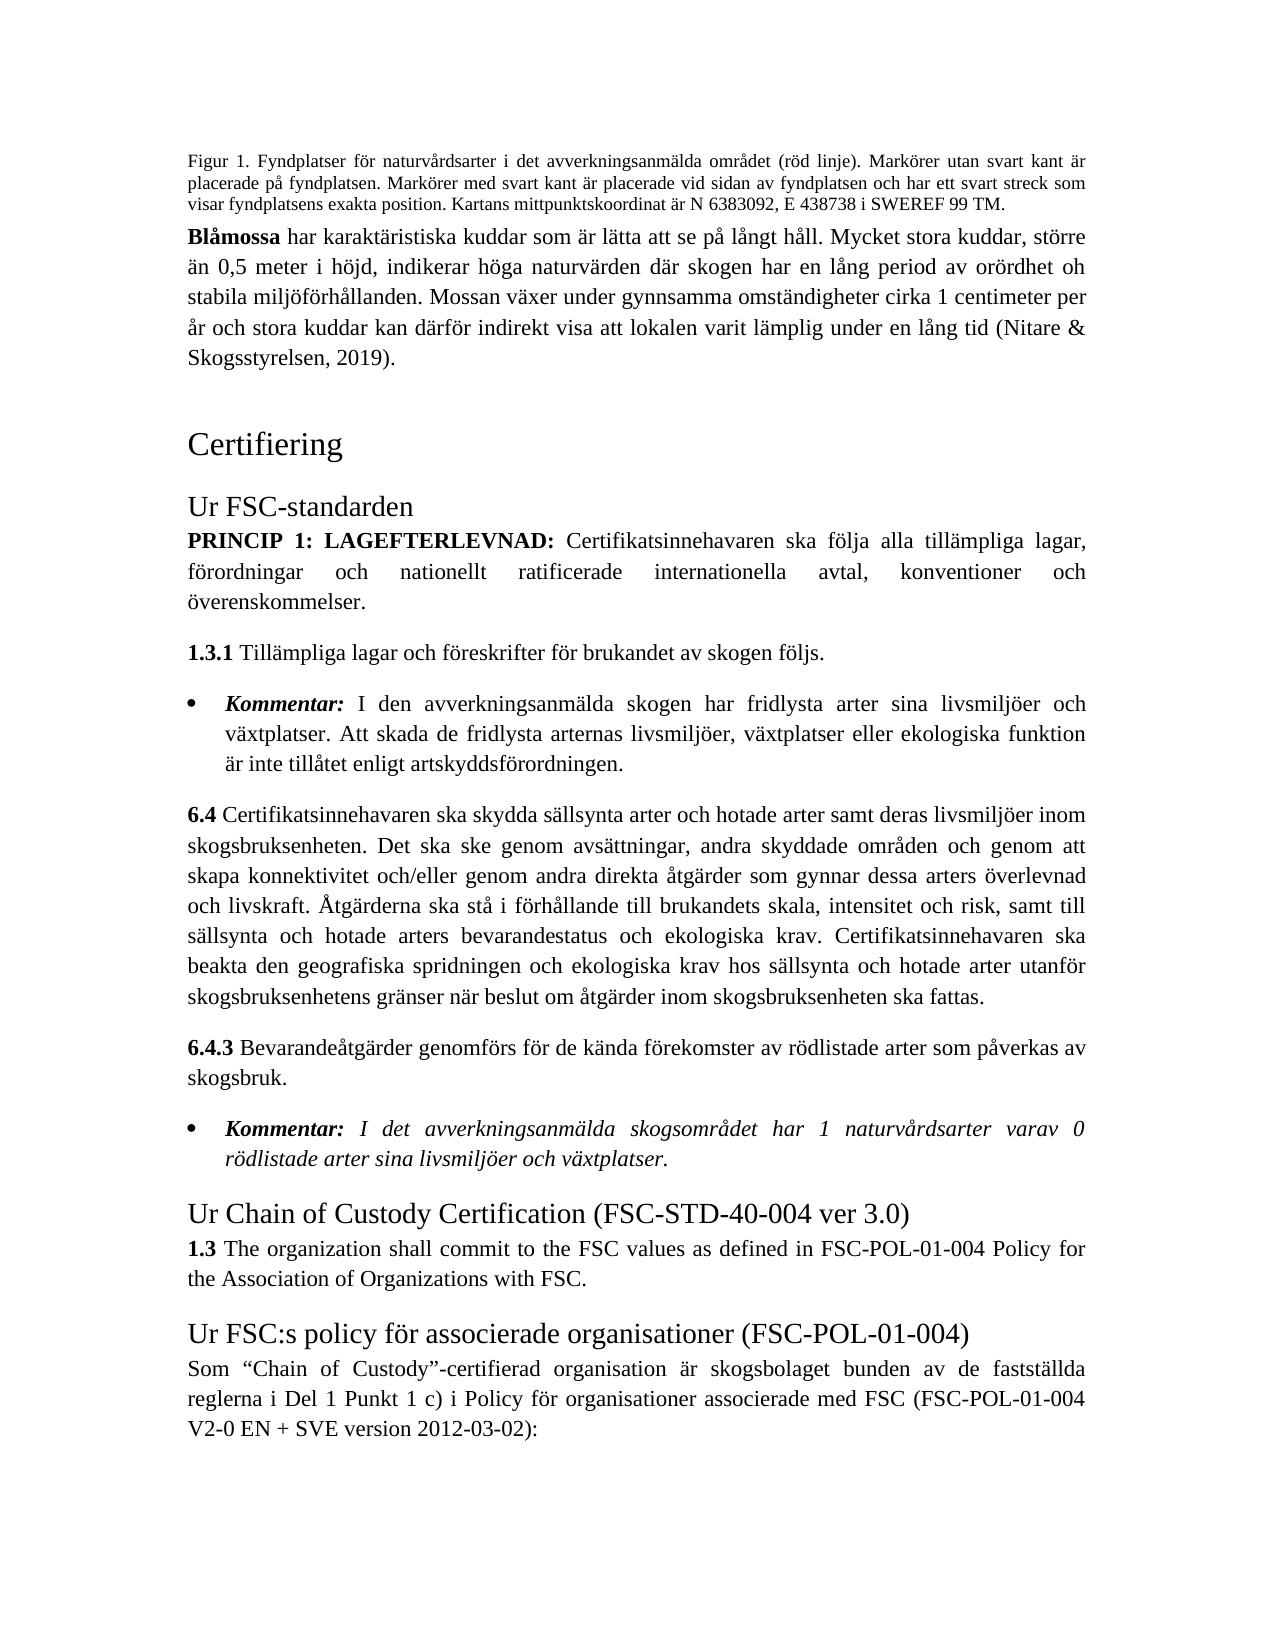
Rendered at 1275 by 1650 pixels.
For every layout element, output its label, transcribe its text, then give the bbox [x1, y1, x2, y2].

text Figur 1. Fyndplatser för naturvårdsarter i det avverkningsanmälda området (röd linje). Markörer utan svart kant är placerade på fyndplatsen. Markörer med svart kant är placerade vid sidan av fyndplatsen och har ett svart streck som visar fyndplatsens exakta position. Kartans mittpunktskoordinat är N 6383092, E 438738 i SWEREF 99 TM. [187, 150, 1087, 215]
list Kommentar: I den avverkningsanmälda skogen har fridlysta arter sina livsmiljöer och växtplatser. Att skada de fridlysta arternas livsmiljöer, växtplatser eller ekologiska funktion är inte tillåtet enligt artskyddsförordningen. [187, 690, 1087, 777]
subtitle Ur FSC-standarden [187, 489, 1087, 522]
subtitle Certifiering [187, 424, 1087, 462]
list Kommentar: I det avverkningsanmälda skogsområdet har 1 naturvårdsarter varav 0 rödlistade arter sina livsmiljöer och växtplatser. [187, 1115, 1087, 1172]
text 1.3 The organization shall commit to the FSC values as defined in FSC-POL-01-004 Policy for the Association of Organizations with FSC. [187, 1235, 1087, 1291]
text Som “Chain of Custody”-certifierad organisation är skogsbolaget bunden av de fastställda reglerna i Del 1 Punkt 1 c) i Policy för organisationer associerade med FSC (FSC-POL-01-004 V2-0 EN + SVE version 2012-03-02): [187, 1354, 1087, 1441]
text 6.4 Certifikatsinnehavaren ska skydda sällsynta arter och hotade arter samt deras livsmiljöer inom skogsbruksenheten. Det ska ske genom avsättningar, andra skyddade områden och genom att skapa konnektivitet och/eller genom andra direkta åtgärder som gynnar dessa arters överlevnad och livskraft. Åtgärderna ska stå i förhållande till brukandets skala, intensitet och risk, samt till sällsynta och hotade arters bevarandestatus och ekologiska krav. Certifikatsinnehavaren ska beakta den geografiska spridningen och ekologiska krav hos sällsynta och hotade arter utanför skogsbruksenhetens gränser när beslut om åtgärder inom skogsbruksenheten ska fattas. [187, 801, 1087, 1009]
text Blåmossa har karaktäristiska kuddar som är lätta att se på långt håll. Mycket stora kuddar, större än 0,5 meter i höjd, indikerar höga naturvärden där skogen har en lång period av orördhet oh stabila miljöförhållanden. Mossan växer under gynnsamma omständigheter cirka 1 centimeter per år och stora kuddar kan därför indirekt visa att lokalen varit lämplig under en lång tid (Nitare & Skogsstyrelsen, 2019). [187, 223, 1087, 370]
text 1.3.1 Tillämpliga lagar och föreskrifter för brukandet av skogen följs. [187, 639, 1087, 665]
subtitle Ur Chain of Custody Certification (FSC-STD-40-004 ver 3.0) [187, 1196, 1087, 1230]
text 6.4.3 Bevarandeåtgärder genomförs för de kända förekomster av rödlistade arter som påverkas av skogsbruk. [187, 1034, 1087, 1090]
subtitle Ur FSC:s policy för associerade organisationer (FSC-POL-01-004) [187, 1316, 1087, 1349]
text PRINCIP 1: LAGEFTERLEVNAD: Certifikatsinnehavaren ska följa alla tillämpliga lagar, förordningar och nationellt ratificerade internationella avtal, konventioner och överenskommelser. [187, 527, 1087, 614]
